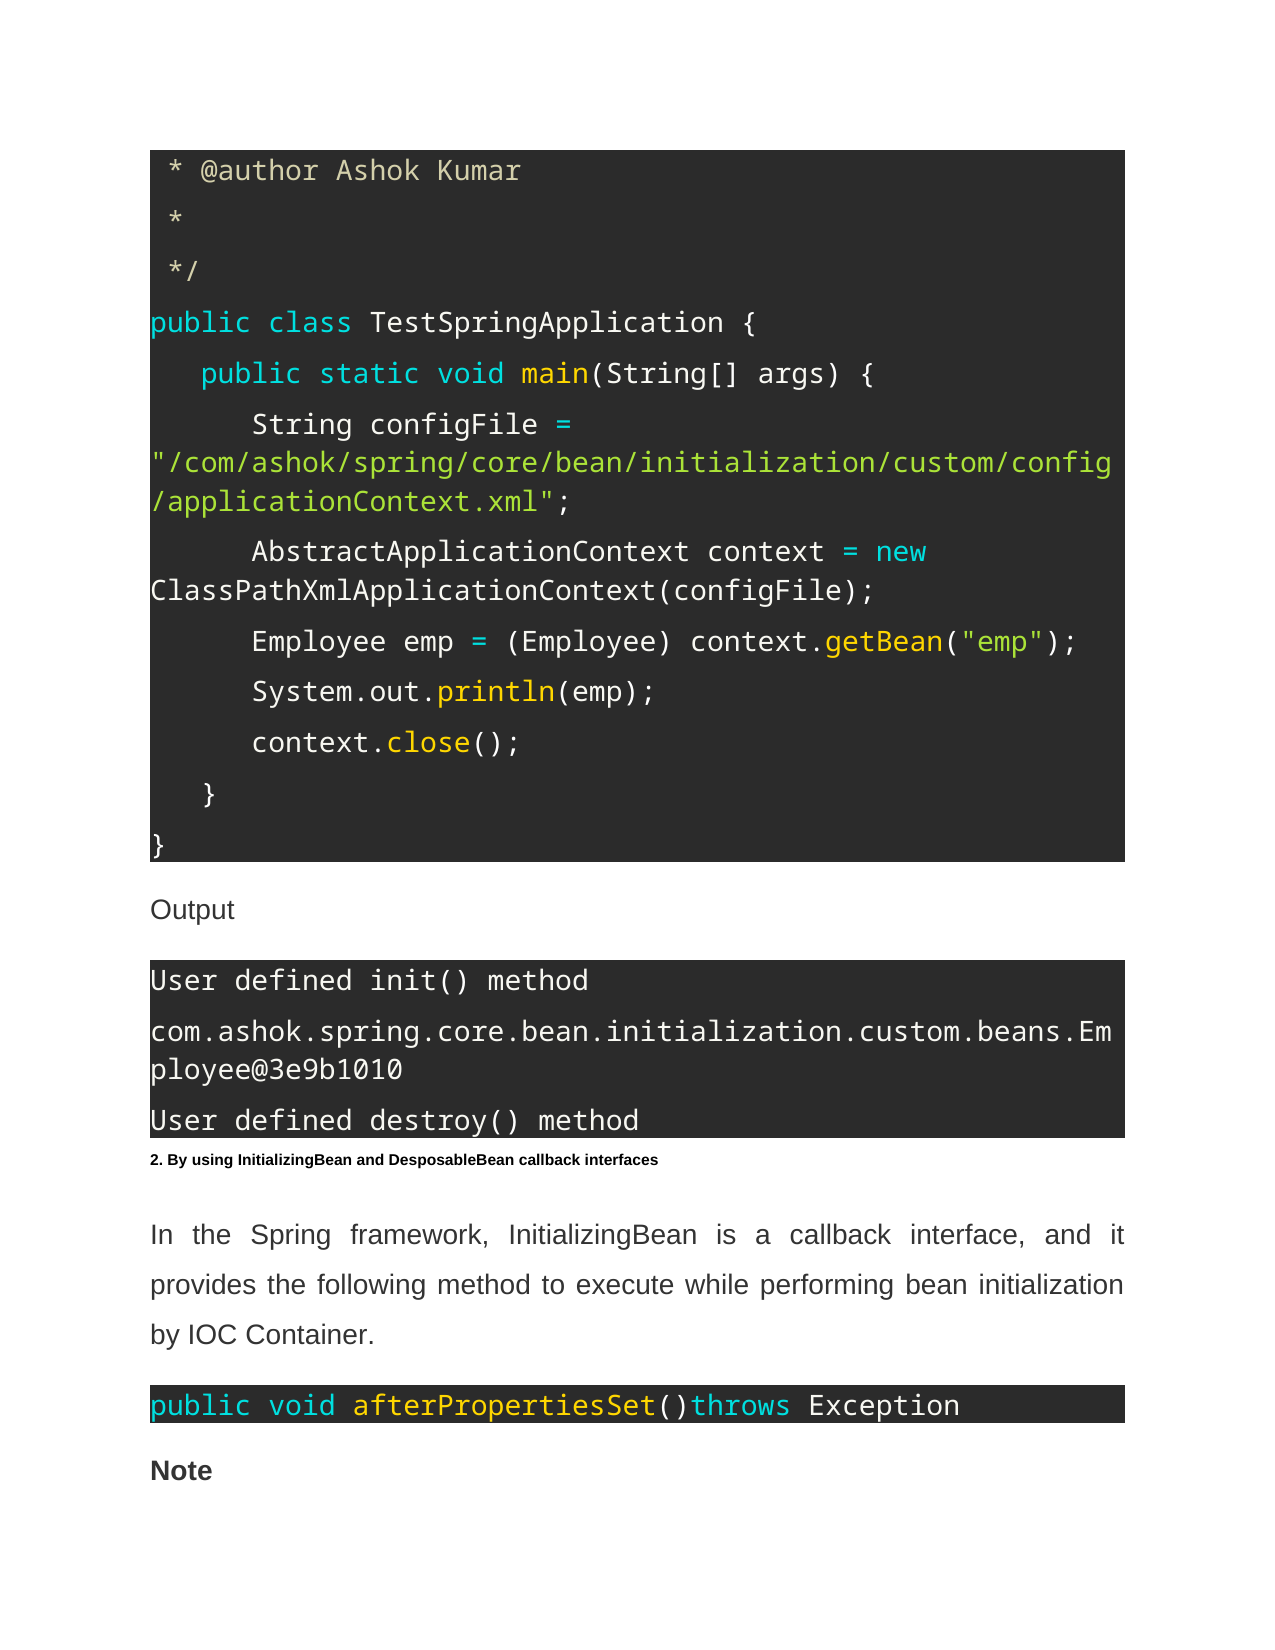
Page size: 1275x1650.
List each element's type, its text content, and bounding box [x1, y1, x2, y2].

text public static void main(String[] args) { [150, 353, 1125, 392]
text Employee emp = (Employee) context.getBean("emp"); [150, 621, 1125, 659]
text */ [150, 252, 1125, 290]
text In the Spring framework, InitializingBean is a callback interface, and it provides the following method to execute while performing bean initialization by IOC Container. [150, 1200, 1125, 1350]
text System.out.println(emp); [150, 672, 1125, 710]
text User defined destroy() method [150, 1100, 1125, 1138]
text * @author Ashok Kumar [150, 150, 1125, 188]
text User defined init() method [150, 960, 1125, 998]
text public void afterPropertiesSet()throws Exception [150, 1385, 1125, 1423]
text Output [150, 875, 1125, 925]
text AbstractApplicationContext context = new ClassPathXmlApplicationContext(configFile); [150, 532, 1125, 608]
text context.close(); [150, 722, 1125, 761]
text Note [150, 1436, 1125, 1486]
text * [150, 201, 1125, 239]
text public class TestSpringApplication { [150, 302, 1125, 341]
text com.ashok.spring.core.bean.initialization.custom.beans.Employee@3e9b1010 [150, 1011, 1125, 1087]
text } [150, 824, 1125, 862]
text } [150, 773, 1125, 812]
text 2. By using InitializingBean and DesposableBean callback interfaces [150, 1151, 1125, 1169]
text String configFile = "/com/ashok/spring/core/bean/initialization/custom/config/applicationContext.xml"; [150, 404, 1125, 519]
